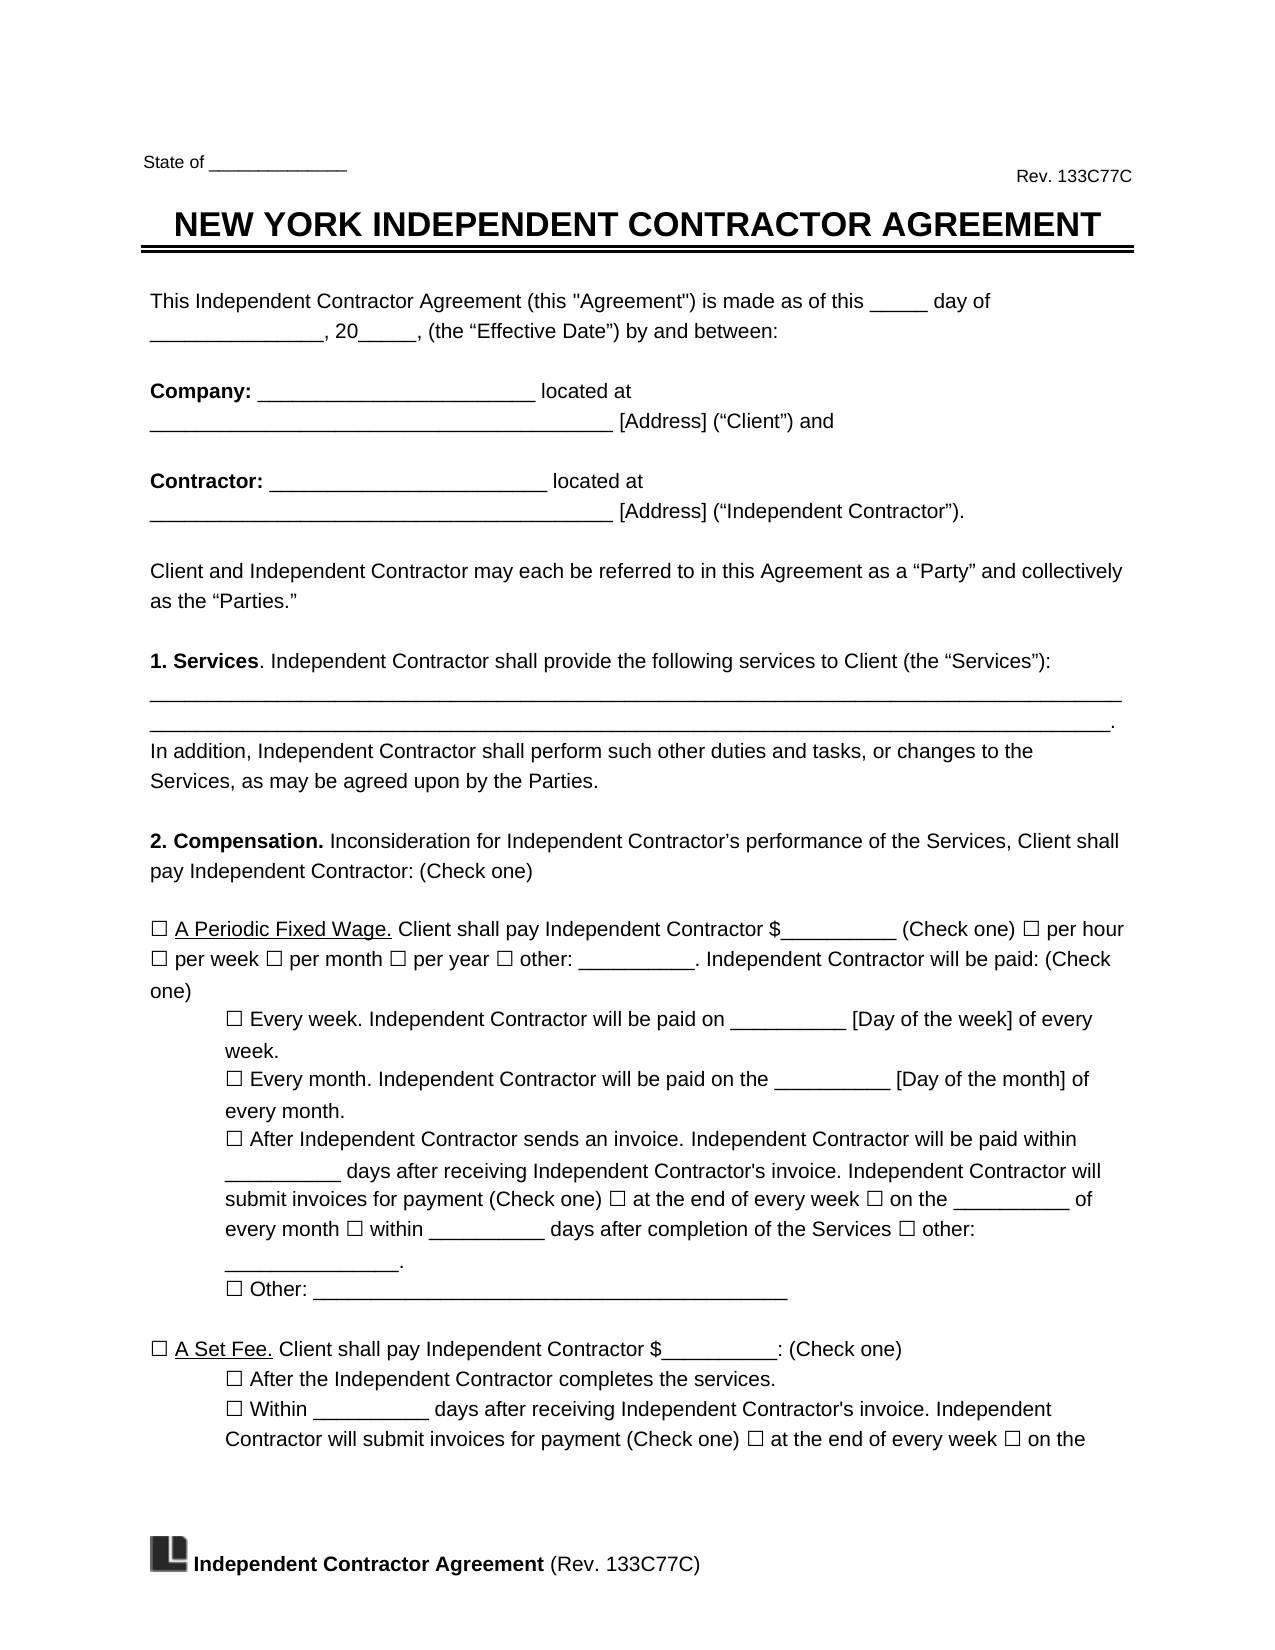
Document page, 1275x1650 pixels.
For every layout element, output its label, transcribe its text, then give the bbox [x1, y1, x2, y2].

text 1. Services. Independent Contractor shall provide the following services to Client (the “Services”): [150, 643, 1125, 673]
table_header State of ______________ [141, 150, 637, 202]
text ________________________________________ [Address] (“Client”) and [150, 403, 1125, 433]
text Every month. Independent Contractor will be paid on the __________ [Day of the month] of every month. [225, 1063, 1125, 1123]
text Contractor: ________________________ located at [150, 463, 1125, 493]
text 2. Compensation. Inconsideration for Independent Contractor’s performance of the Services, Client shall pay Independent Contractor: (Check one) [150, 823, 1125, 883]
text Company: ________________________ located at [150, 373, 1125, 403]
text Every week. Independent Contractor will be paid on __________ [Day of the week] of every week. [225, 1003, 1125, 1063]
table_cell NEW YORK INDEPENDENT CONTRACTOR AGREEMENT [141, 202, 1133, 245]
text After Independent Contractor sends an invoice. Independent Contractor will be paid within __________ days after receiving Independent Contractor's invoice. Independent Contractor will submit invoices for payment (Check one) at the end of every week on the __________ of every month within __________ days after completion of the Services other: _______________. [225, 1123, 1125, 1273]
text A Periodic Fixed Wage. Client shall pay Independent Contractor $__________ (Check one) per hour per week per month per year other: __________. Independent Contractor will be paid: (Check one) [150, 913, 1125, 1003]
text ________________________________________ [Address] (“Independent Contractor”). [150, 493, 1125, 523]
picture [150, 1536, 188, 1572]
text A Set Fee. Client shall pay Independent Contractor $__________: (Check one) [150, 1333, 1125, 1363]
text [225, 1393, 1125, 1453]
table_header Rev. 133C77C [638, 150, 1133, 202]
text This Independent Contractor Agreement (this "Agreement") is made as of this _____ day of _______________, 20_____, (the “Effective Date”) by and between: [150, 283, 1125, 343]
text After the Independent Contractor completes the services. [150, 1363, 1125, 1393]
text _______________________________________________________________________________________________________________________________________________________________________. In addition, Independent Contractor shall perform such other duties and tasks, or changes to the Services, as may be agreed upon by the Parties. [150, 673, 1125, 793]
text Client and Independent Contractor may each be referred to in this Agreement as a “Party” and collectively as the “Parties.” [150, 553, 1125, 613]
text Other: _________________________________________ [225, 1273, 1125, 1303]
